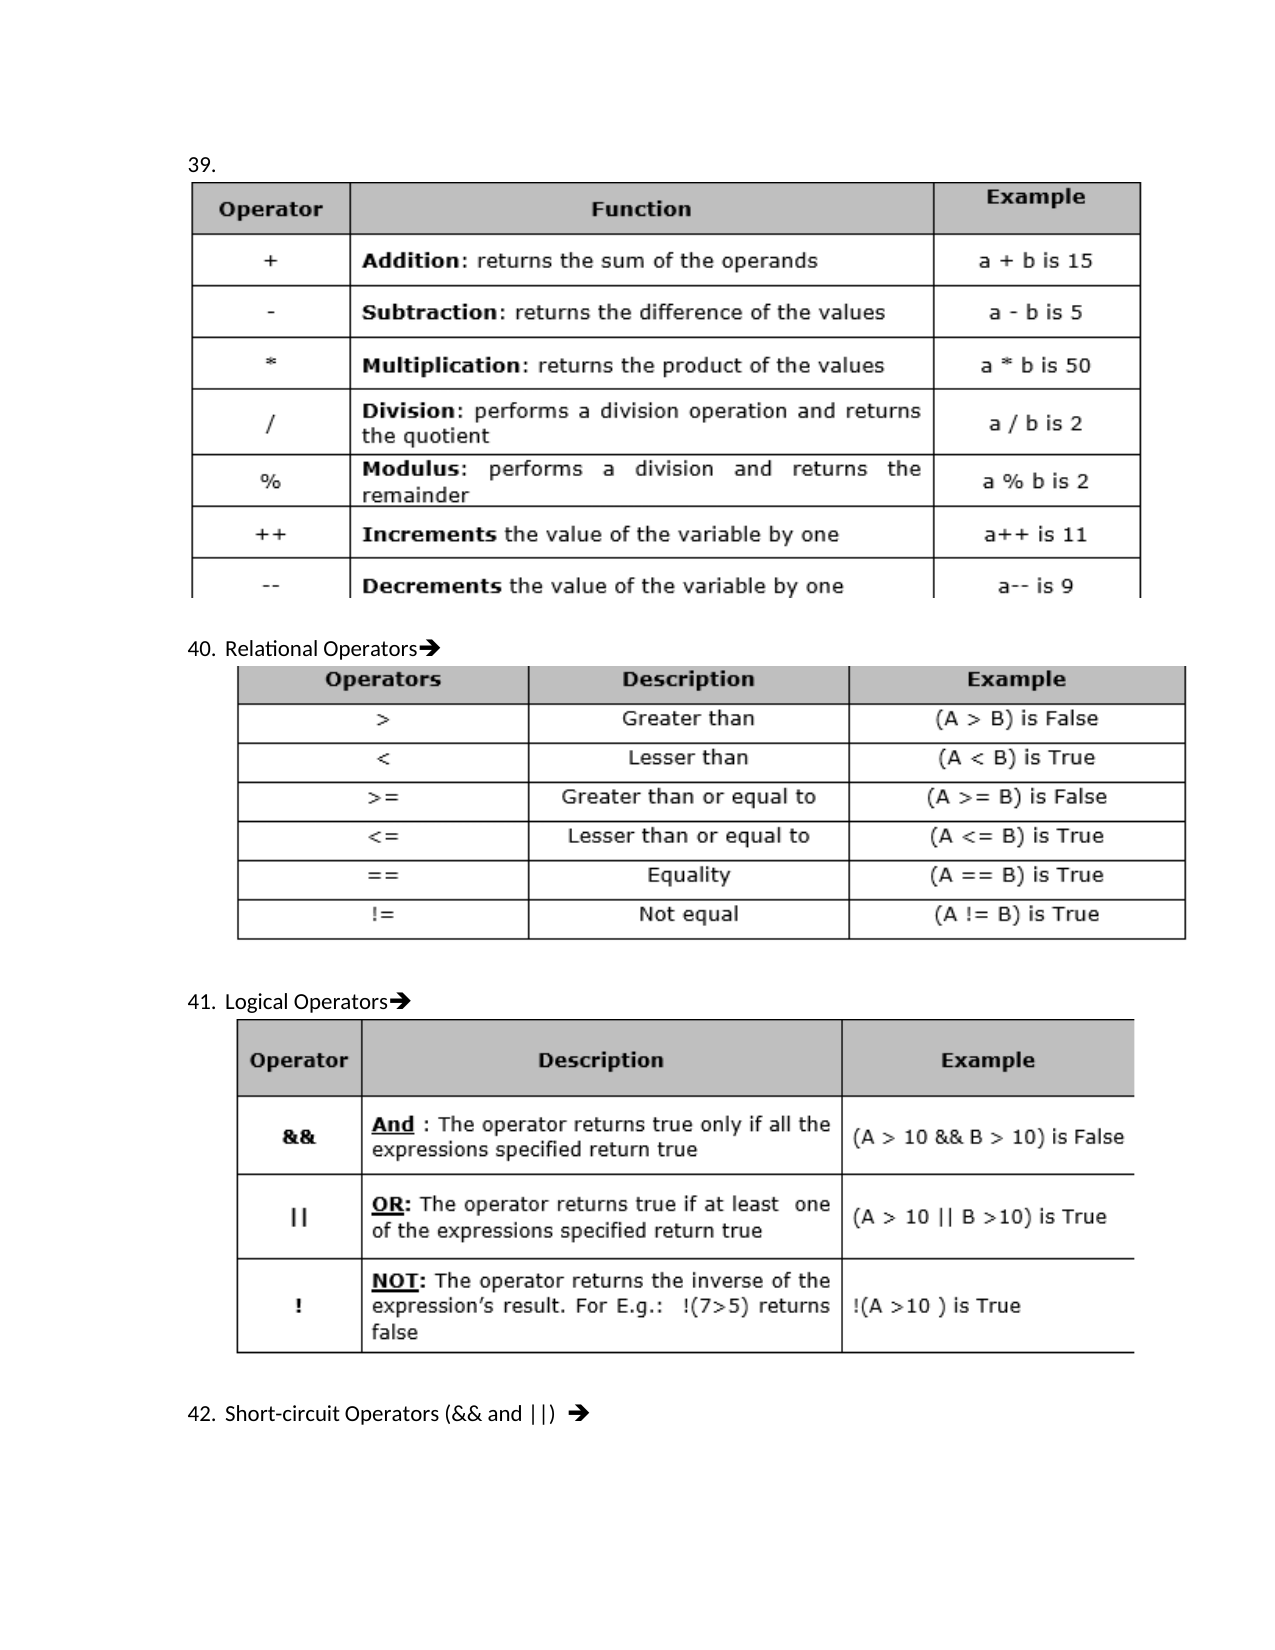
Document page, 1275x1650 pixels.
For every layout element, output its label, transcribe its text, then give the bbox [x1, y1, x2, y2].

picture [187, 182, 1143, 598]
picture [225, 1019, 1135, 1363]
list Short-circuit Operators (&& and ||) [187, 1399, 1125, 1427]
picture [225, 666, 1191, 951]
